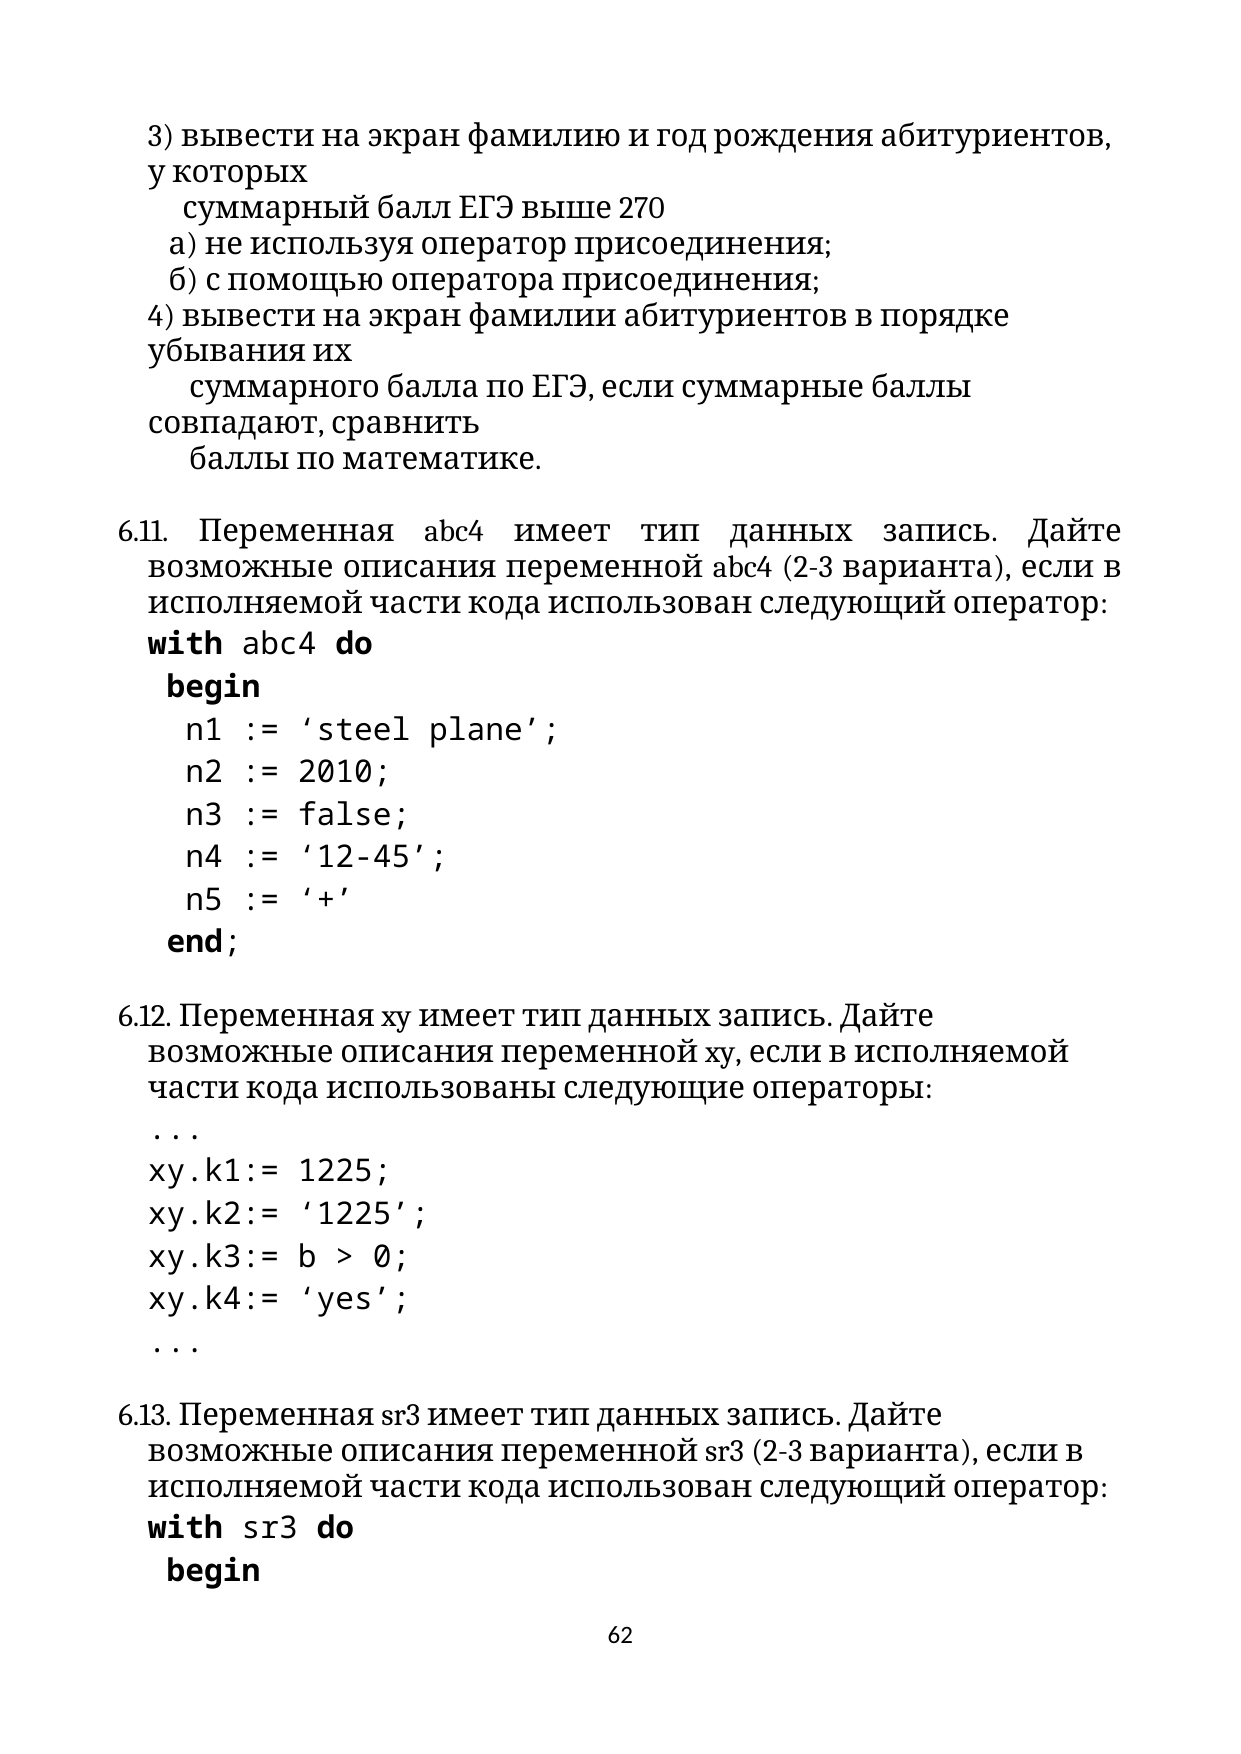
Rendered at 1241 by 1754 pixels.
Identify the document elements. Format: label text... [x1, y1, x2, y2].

text 6.11. Переменная abc4 имеет тип данных запись. Дайте возможные описания переменной abc4 (2-3 варианта), если в исполняемой части кода использован следующий оператор: [118, 513, 1122, 621]
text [118, 1397, 1122, 1590]
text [148, 118, 1122, 477]
text ... xy.k1:= 1225; xy.k2:= ‘1225’; xy.k3:= b > 0; xy.k4:= ‘yes’; ... [148, 1106, 1122, 1361]
text 6.12. Переменная xy имеет тип данных запись. Дайте возможные описания переменной xy, если в исполняемой части кода использованы следующие операторы: [118, 998, 1122, 1106]
text with abc4 do begin n1 := ‘steel plane’; n2 := 2010; n3 := false; n4 := ‘12-45’; n5 := ‘+’ end; [148, 621, 1122, 962]
